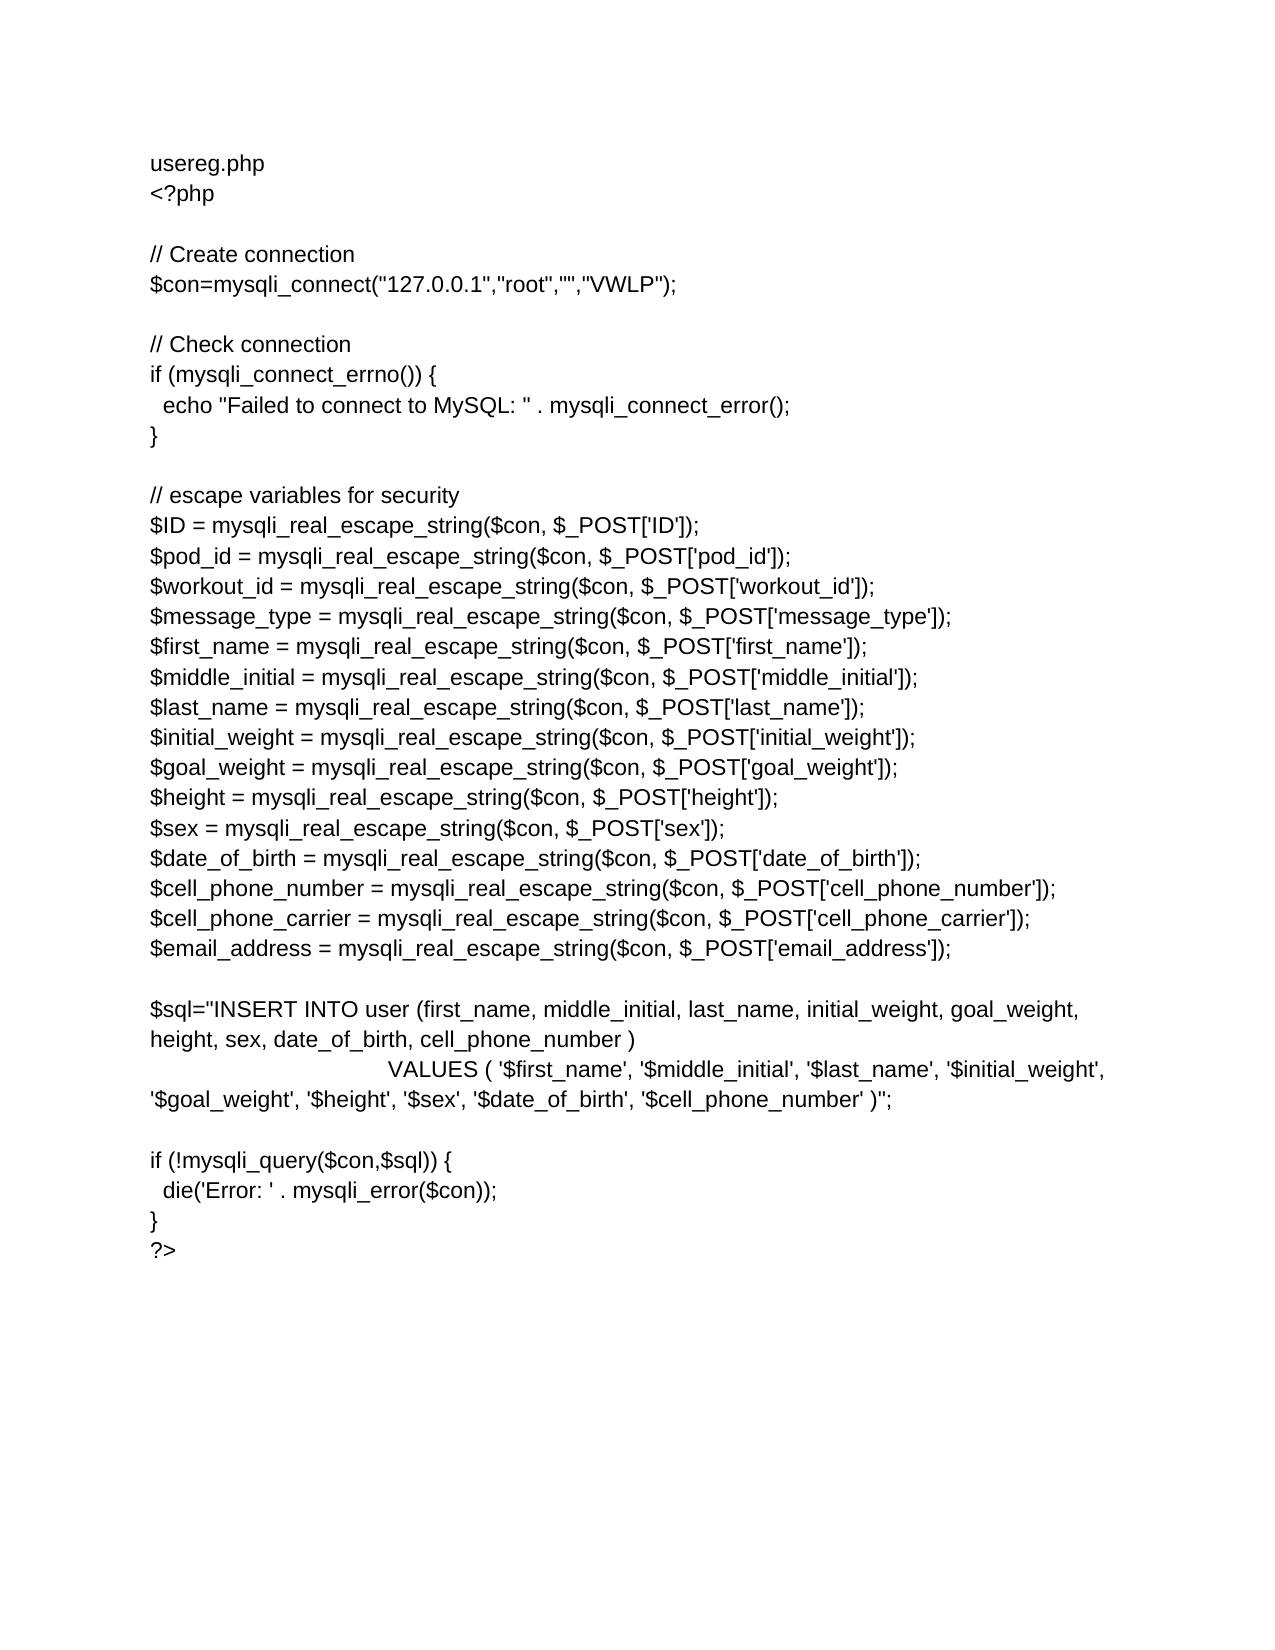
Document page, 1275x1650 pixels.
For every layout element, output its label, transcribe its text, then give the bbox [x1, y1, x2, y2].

text } [150, 422, 1125, 448]
text $message_type = mysqli_real_escape_string($con, $_POST['message_type']); [150, 603, 1125, 629]
text $sex = mysqli_real_escape_string($con, $_POST['sex']); [150, 814, 1125, 841]
text ?> [150, 1237, 1125, 1264]
text // Create connection [150, 241, 1125, 267]
text $initial_weight = mysqli_real_escape_string($con, $_POST['initial_weight']); [150, 724, 1125, 750]
text $con=mysqli_connect("127.0.0.1","root","","VWLP"); [150, 271, 1125, 297]
text die('Error: ' . mysqli_error($con)); [150, 1177, 1125, 1203]
text usereg.php [150, 150, 1125, 176]
text $email_address = mysqli_real_escape_string($con, $_POST['email_address']); [150, 935, 1125, 962]
text $first_name = mysqli_real_escape_string($con, $_POST['first_name']); [150, 633, 1125, 660]
text $goal_weight = mysqli_real_escape_string($con, $_POST['goal_weight']); [150, 754, 1125, 781]
text // escape variables for security [150, 482, 1125, 509]
text $pod_id = mysqli_real_escape_string($con, $_POST['pod_id']); [150, 543, 1125, 569]
text $date_of_birth = mysqli_real_escape_string($con, $_POST['date_of_birth']); [150, 845, 1125, 871]
text $height = mysqli_real_escape_string($con, $_POST['height']); [150, 784, 1125, 811]
text $sql="INSERT INTO user (first_name, middle_initial, last_name, initial_weight, goal_weight, height, sex, date_of_birth, cell_phone_number ) [150, 996, 1125, 1052]
text if (mysqli_connect_errno()) { [150, 361, 1125, 388]
text $last_name = mysqli_real_escape_string($con, $_POST['last_name']); [150, 694, 1125, 720]
text // Check connection [150, 331, 1125, 358]
text $workout_id = mysqli_real_escape_string($con, $_POST['workout_id']); [150, 573, 1125, 599]
text } [150, 1207, 1125, 1234]
text $cell_phone_carrier = mysqli_real_escape_string($con, $_POST['cell_phone_carrier']); [150, 905, 1125, 932]
text VALUES ( '$first_name', '$middle_initial', '$last_name', '$initial_weight', '$goal_weight', '$height', '$sex', '$date_of_birth', '$cell_phone_number' )"; [150, 1056, 1125, 1113]
text echo "Failed to connect to MySQL: " . mysqli_connect_error(); [150, 392, 1125, 418]
text $cell_phone_number = mysqli_real_escape_string($con, $_POST['cell_phone_number']); [150, 875, 1125, 901]
text if (!mysqli_query($con,$sql)) { [150, 1147, 1125, 1173]
text $ID = mysqli_real_escape_string($con, $_POST['ID']); [150, 512, 1125, 539]
text $middle_initial = mysqli_real_escape_string($con, $_POST['middle_initial']); [150, 663, 1125, 690]
text <?php [150, 180, 1125, 207]
